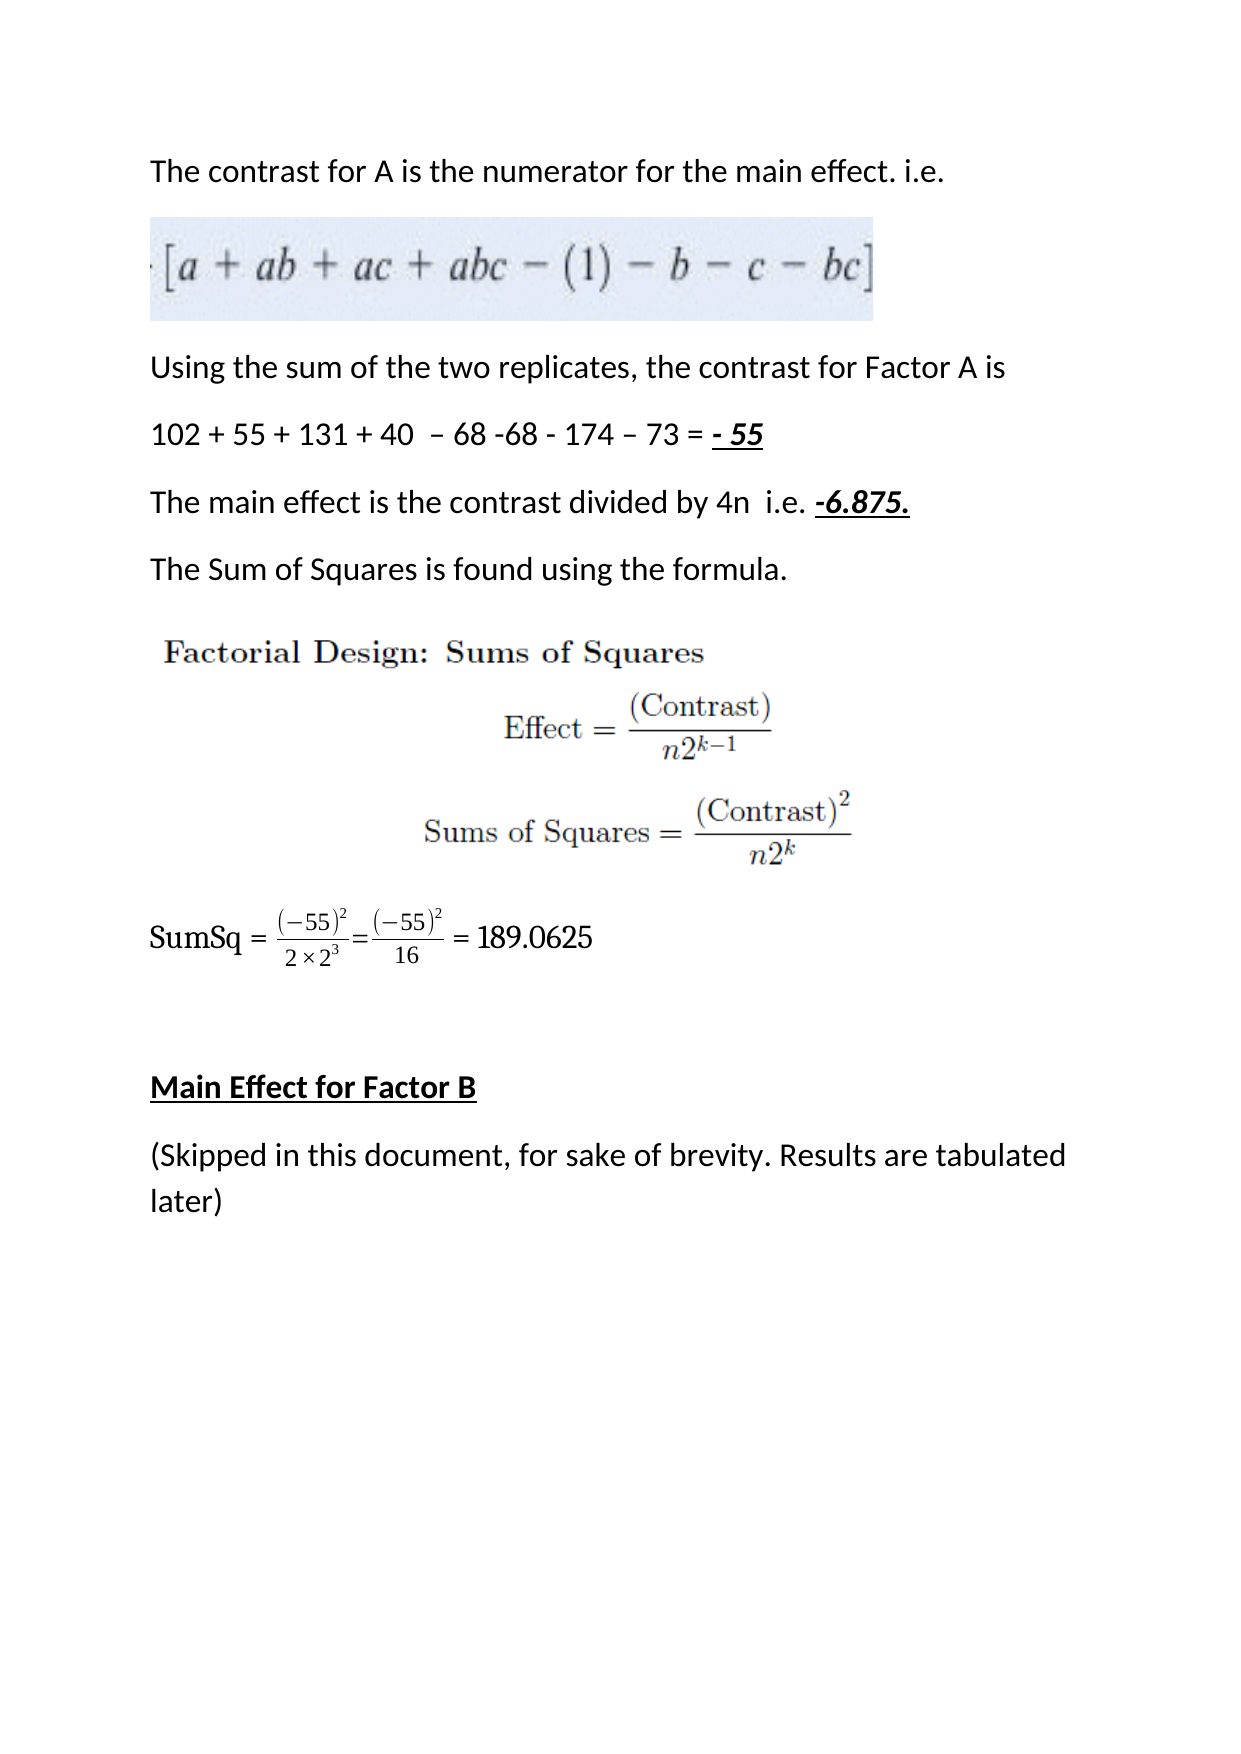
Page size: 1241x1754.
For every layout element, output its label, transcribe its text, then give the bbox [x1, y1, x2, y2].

picture [150, 616, 902, 879]
text Using the sum of the two replicates, the contrast for Factor A is [150, 346, 1090, 386]
text SumSq = = 189.0625 [150, 904, 1090, 972]
text 102 + 55 + 131 + 40 – 68 -68 - 174 – 73 = - 55 [150, 413, 1090, 454]
text The main effect is the contrast divided by 4n i.e. -6.875. [150, 481, 1090, 522]
text Main Effect for Factor B [150, 1066, 1090, 1107]
text The Sum of Squares is found using the formula. [150, 548, 1090, 589]
text The contrast for A is the numerator for the main effect. i.e. [150, 150, 1090, 191]
text (Skipped in this document, for sake of brevity. Results are tabulated later) [150, 1134, 1090, 1221]
